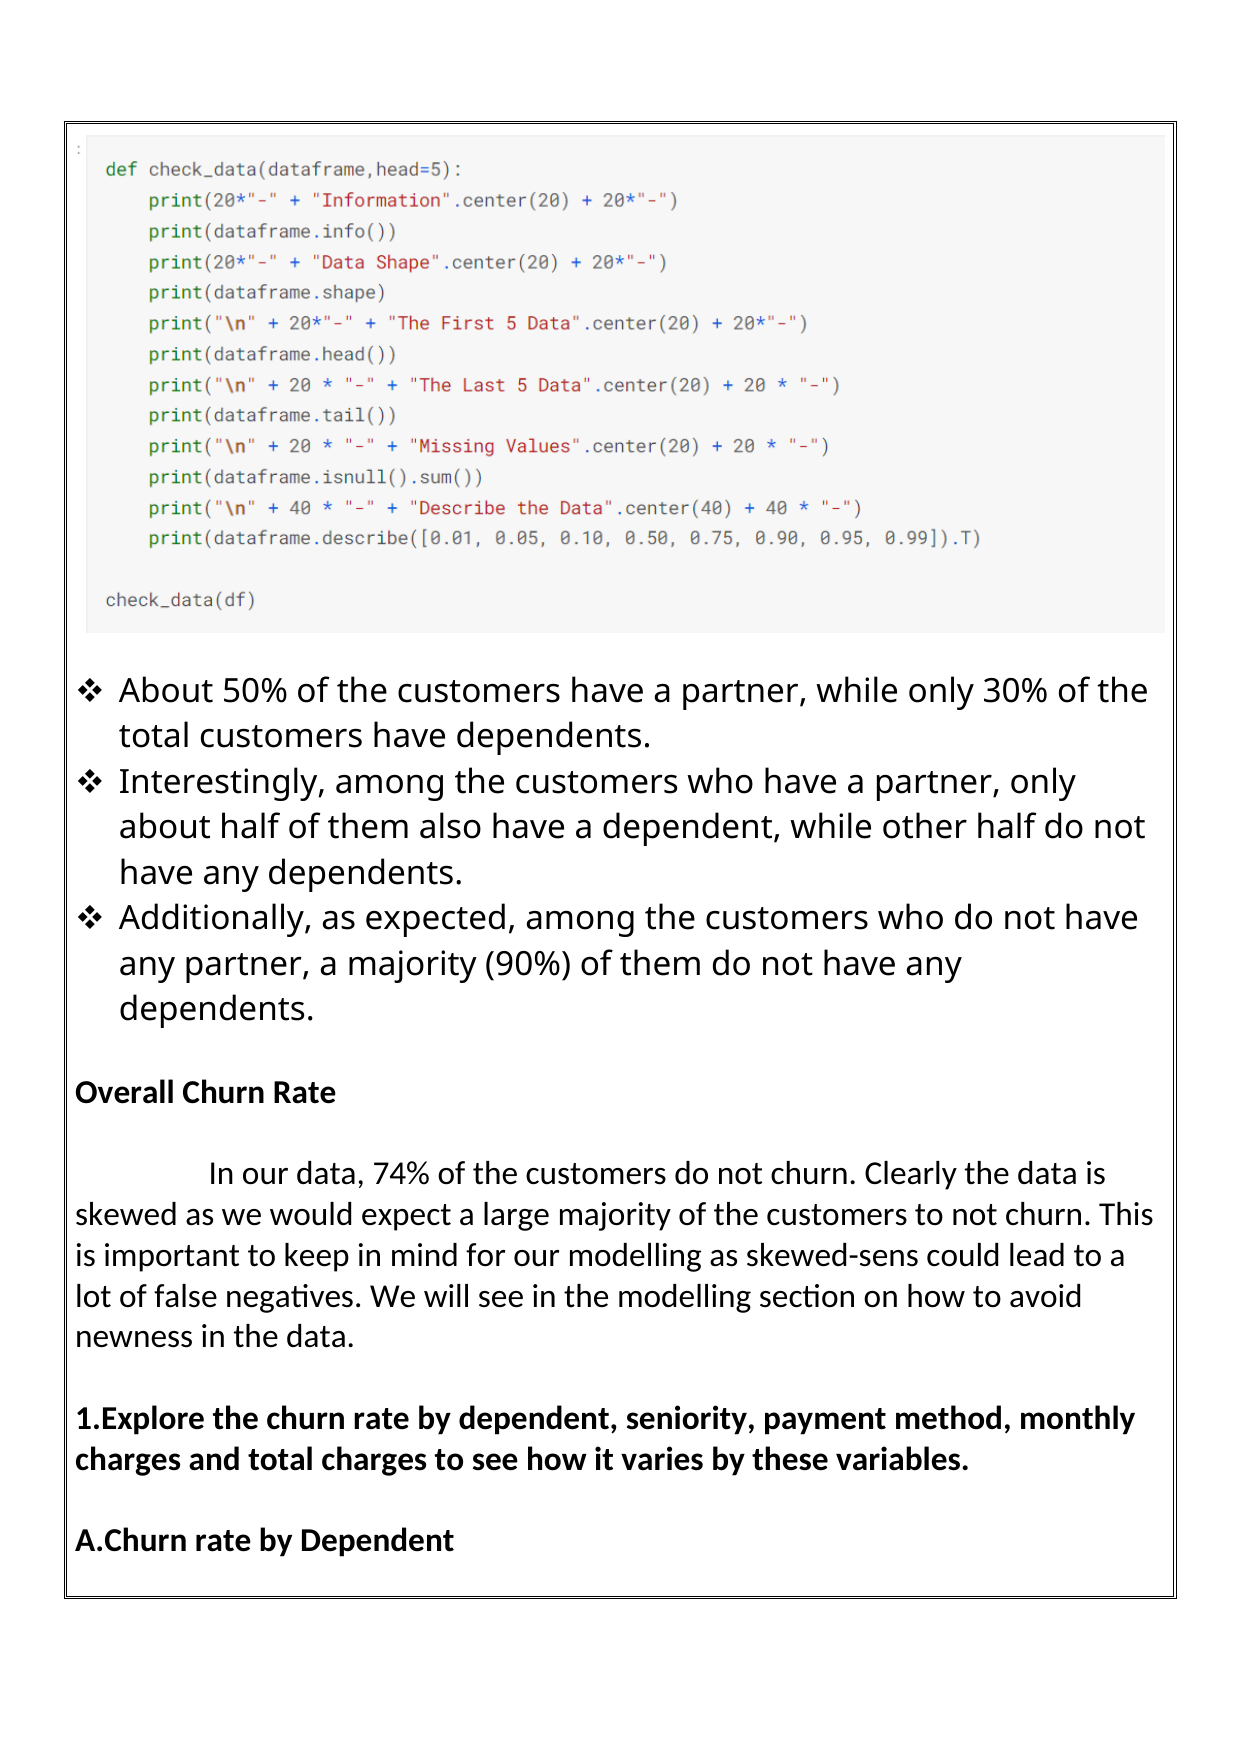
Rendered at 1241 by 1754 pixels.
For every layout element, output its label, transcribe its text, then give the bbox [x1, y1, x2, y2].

list Additionally, as expected, among the customers who do not have any partner, a majority (90%) of them do not have any dependents. [315, 894, 1165, 1030]
text A.Churn rate by Dependent [75, 1519, 1165, 1560]
picture [75, 126, 1165, 633]
text 1.Explore the churn rate by dependent, seniority, payment method, monthly [75, 1397, 1165, 1437]
list Interestingly, among the customers who have a partner, only about half of them also have a dependent, while other half do not have any dependents. [75, 758, 1165, 894]
text In our data, 74% of the customers do not churn. Clearly the data is skewed as we would expect a large majority of the customers to not churn. This is important to keep in mind for our modelling as skewed-sens could lead to a lot of false negatives. We will see in the modelling section on how to avoid newness in the data. [75, 1152, 1165, 1356]
text Overall Churn Rate [75, 1071, 1165, 1112]
list About 50% of the customers have a partner, while only 30% of the total customers have dependents. [652, 667, 1165, 758]
text charges and total charges to see how it varies by these variables. [75, 1437, 1165, 1478]
